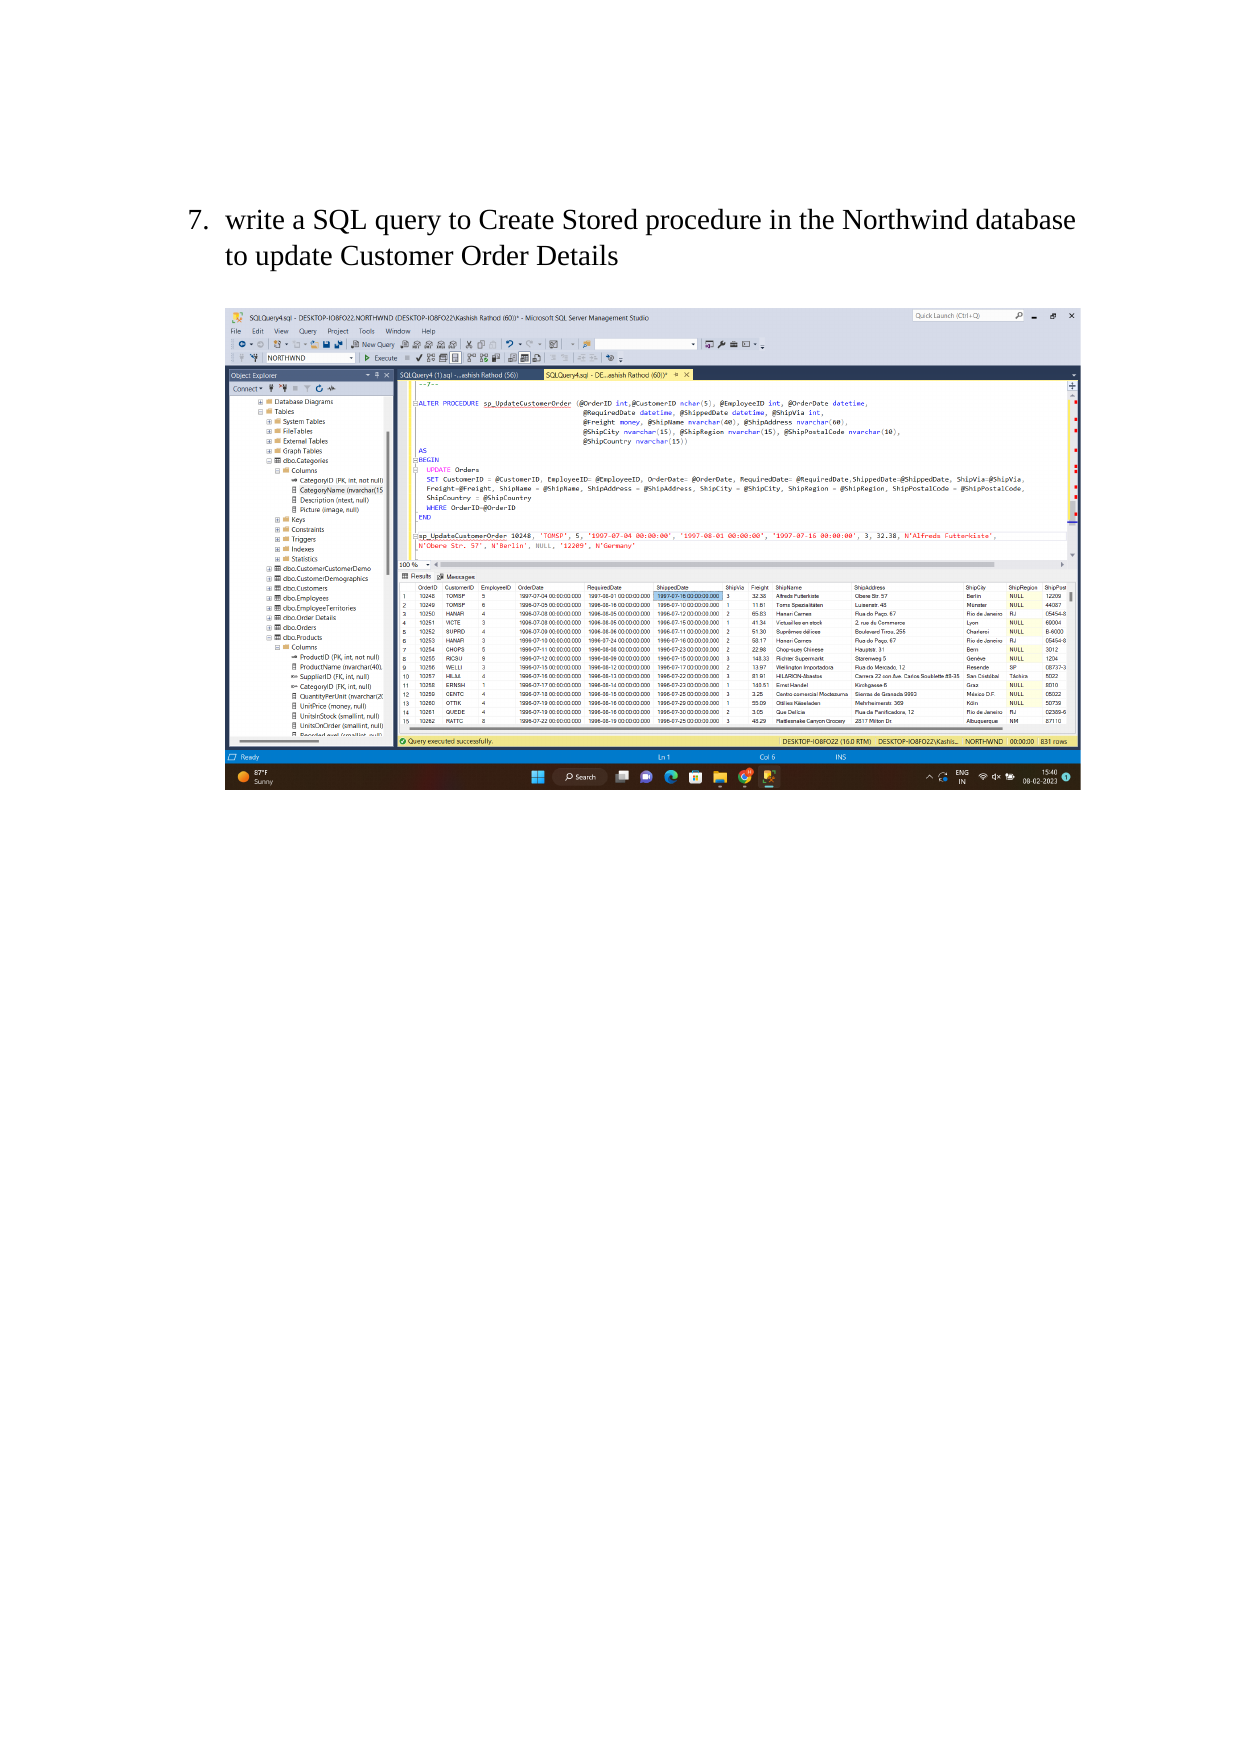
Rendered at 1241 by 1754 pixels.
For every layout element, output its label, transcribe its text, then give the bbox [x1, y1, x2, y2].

list write a SQL query to Create Stored procedure in the Northwind database to update Customer Order Details [187, 202, 1090, 271]
picture [225, 308, 1081, 790]
